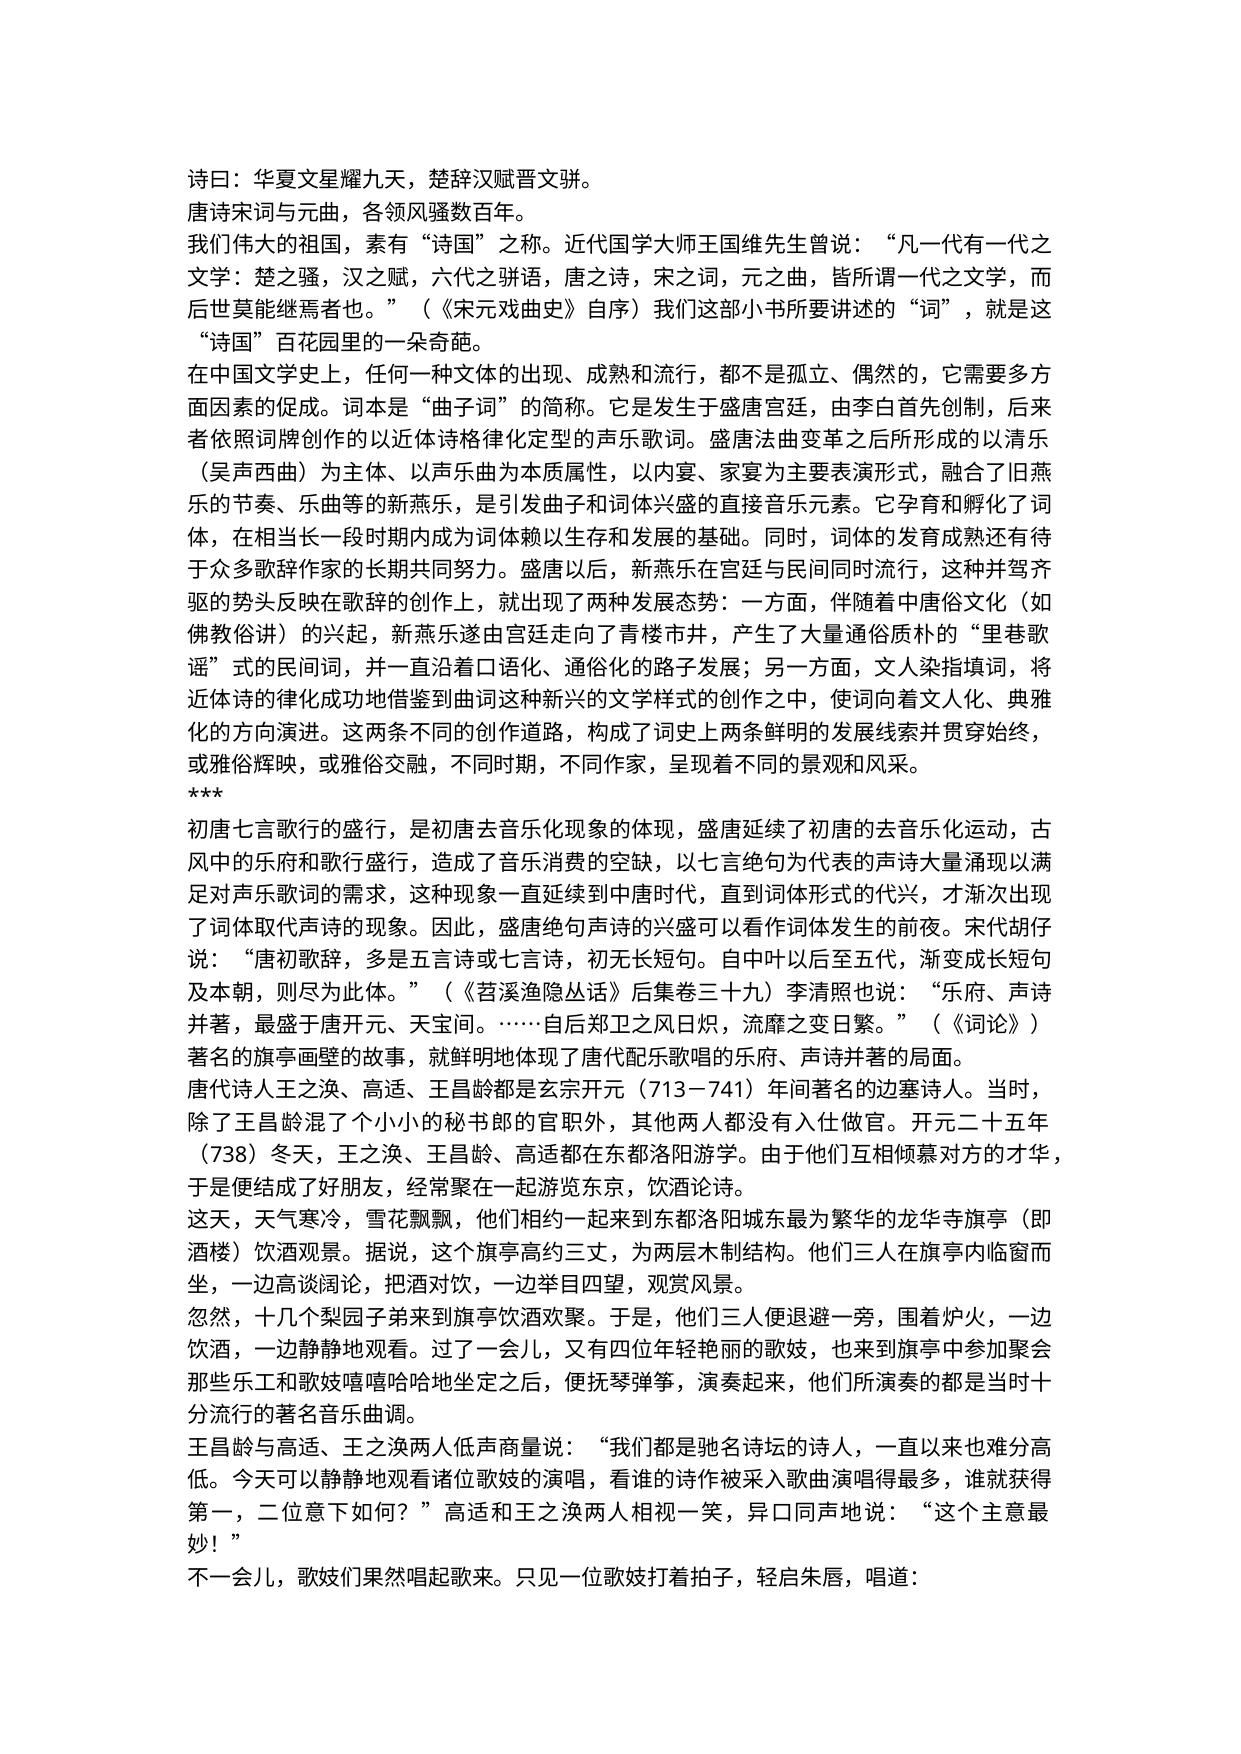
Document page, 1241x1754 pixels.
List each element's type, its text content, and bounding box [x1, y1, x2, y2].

text 在中国文学史上，任何一种文体的出现、成熟和流行，都不是孤立、偶然的，它需要多方面因素的促成。词本是“曲子词”的简称。它是发生于盛唐宫廷，由李白首先创制，后来者依照词牌创作的以近体诗格律化定型的声乐歌词。盛唐法曲变革之后所形成的以清乐（吴声西曲）为主体、以声乐曲为本质属性，以内宴、家宴为主要表演形式，融合了旧燕乐的节奏、乐曲等的新燕乐，是引发曲子和词体兴盛的直接音乐元素。它孕育和孵化了词体，在相当长一段时期内成为词体赖以生存和发展的基础。同时，词体的发育成熟还有待于众多歌辞作家的长期共同努力。盛唐以后，新燕乐在宫廷与民间同时流行，这种并驾齐驱的势头反映在歌辞的创作上，就出现了两种发展态势：一方面，伴随着中唐俗文化（如佛教俗讲）的兴起，新燕乐遂由宫廷走向了青楼市井，产生了大量通俗质朴的“里巷歌谣”式的民间词，并一直沿着口语化、通俗化的路子发展；另一方面，文人染指填词，将近体诗的律化成功地借鉴到曲词这种新兴的文学样式的创作之中，使词向着文人化、典雅化的方向演进。这两条不同的创作道路，构成了词史上两条鲜明的发展线索并贯穿始终，或雅俗辉映，或雅俗交融，不同时期，不同作家，呈现着不同的景观和风采。 [187, 357, 1053, 779]
text 王昌龄与高适、王之涣两人低声商量说：“我们都是驰名诗坛的诗人，一直以来也难分高低。今天可以静静地观看诸位歌妓的演唱，看谁的诗作被采入歌曲演唱得最多，谁就获得第一，二位意下如何？”高适和王之涣两人相视一笑，异口同声地说：“这个主意最妙！” [187, 1429, 1053, 1559]
text 诗曰：华夏文星耀九天，楚辞汉赋晋文骈。 [187, 162, 1053, 194]
text 唐诗宋词与元曲，各领风骚数百年。 [187, 194, 1053, 227]
text 不一会儿，歌妓们果然唱起歌来。只见一位歌妓打着拍子，轻启朱唇，唱道： [187, 1559, 1053, 1592]
text 这天，天气寒冷，雪花飘飘，他们相约一起来到东都洛阳城东最为繁华的龙华寺旗亭（即酒楼）饮酒观景。据说，这个旗亭高约三丈，为两层木制结构。他们三人在旗亭内临窗而坐，一边高谈阔论，把酒对饮，一边举目四望，观赏风景。 [187, 1202, 1053, 1299]
text 我们伟大的祖国，素有“诗国”之称。近代国学大师王国维先生曾说：“凡一代有一代之文学：楚之骚，汉之赋，六代之骈语，唐之诗，宋之词，元之曲，皆所谓一代之文学，而后世莫能继焉者也。”（《宋元戏曲史》自序）我们这部小书所要讲述的“词”，就是这“诗国”百花园里的一朵奇葩。 [187, 227, 1053, 357]
text 唐代诗人王之涣、高适、王昌龄都是玄宗开元（713－741）年间著名的边塞诗人。当时，除了王昌龄混了个小小的秘书郎的官职外，其他两人都没有入仕做官。开元二十五年（738）冬天，王之涣、王昌龄、高适都在东都洛阳游学。由于他们互相倾慕对方的才华，于是便结成了好朋友，经常聚在一起游览东京，饮酒论诗。 [187, 1072, 1053, 1202]
text *** [187, 779, 1053, 812]
text 初唐七言歌行的盛行，是初唐去音乐化现象的体现，盛唐延续了初唐的去音乐化运动，古风中的乐府和歌行盛行，造成了音乐消费的空缺，以七言绝句为代表的声诗大量涌现以满足对声乐歌词的需求，这种现象一直延续到中唐时代，直到词体形式的代兴，才渐次出现了词体取代声诗的现象。因此，盛唐绝句声诗的兴盛可以看作词体发生的前夜。宋代胡仔说：“唐初歌辞，多是五言诗或七言诗，初无长短句。自中叶以后至五代，渐变成长短句。及本朝，则尽为此体。”（《苕溪渔隐丛话》后集卷三十九）李清照也说：“乐府、声诗并著，最盛于唐开元、天宝间。……自后郑卫之风日炽，流靡之变日繁。”（《词论》）著名的旗亭画壁的故事，就鲜明地体现了唐代配乐歌唱的乐府、声诗并著的局面。 [187, 812, 1053, 1072]
text 忽然，十几个梨园子弟来到旗亭饮酒欢聚。于是，他们三人便退避一旁，围着炉火，一边饮酒，一边静静地观看。过了一会儿，又有四位年轻艳丽的歌妓，也来到旗亭中参加聚会。那些乐工和歌妓嘻嘻哈哈地坐定之后，便抚琴弹筝，演奏起来，他们所演奏的都是当时十分流行的著名音乐曲调。 [187, 1299, 1053, 1429]
